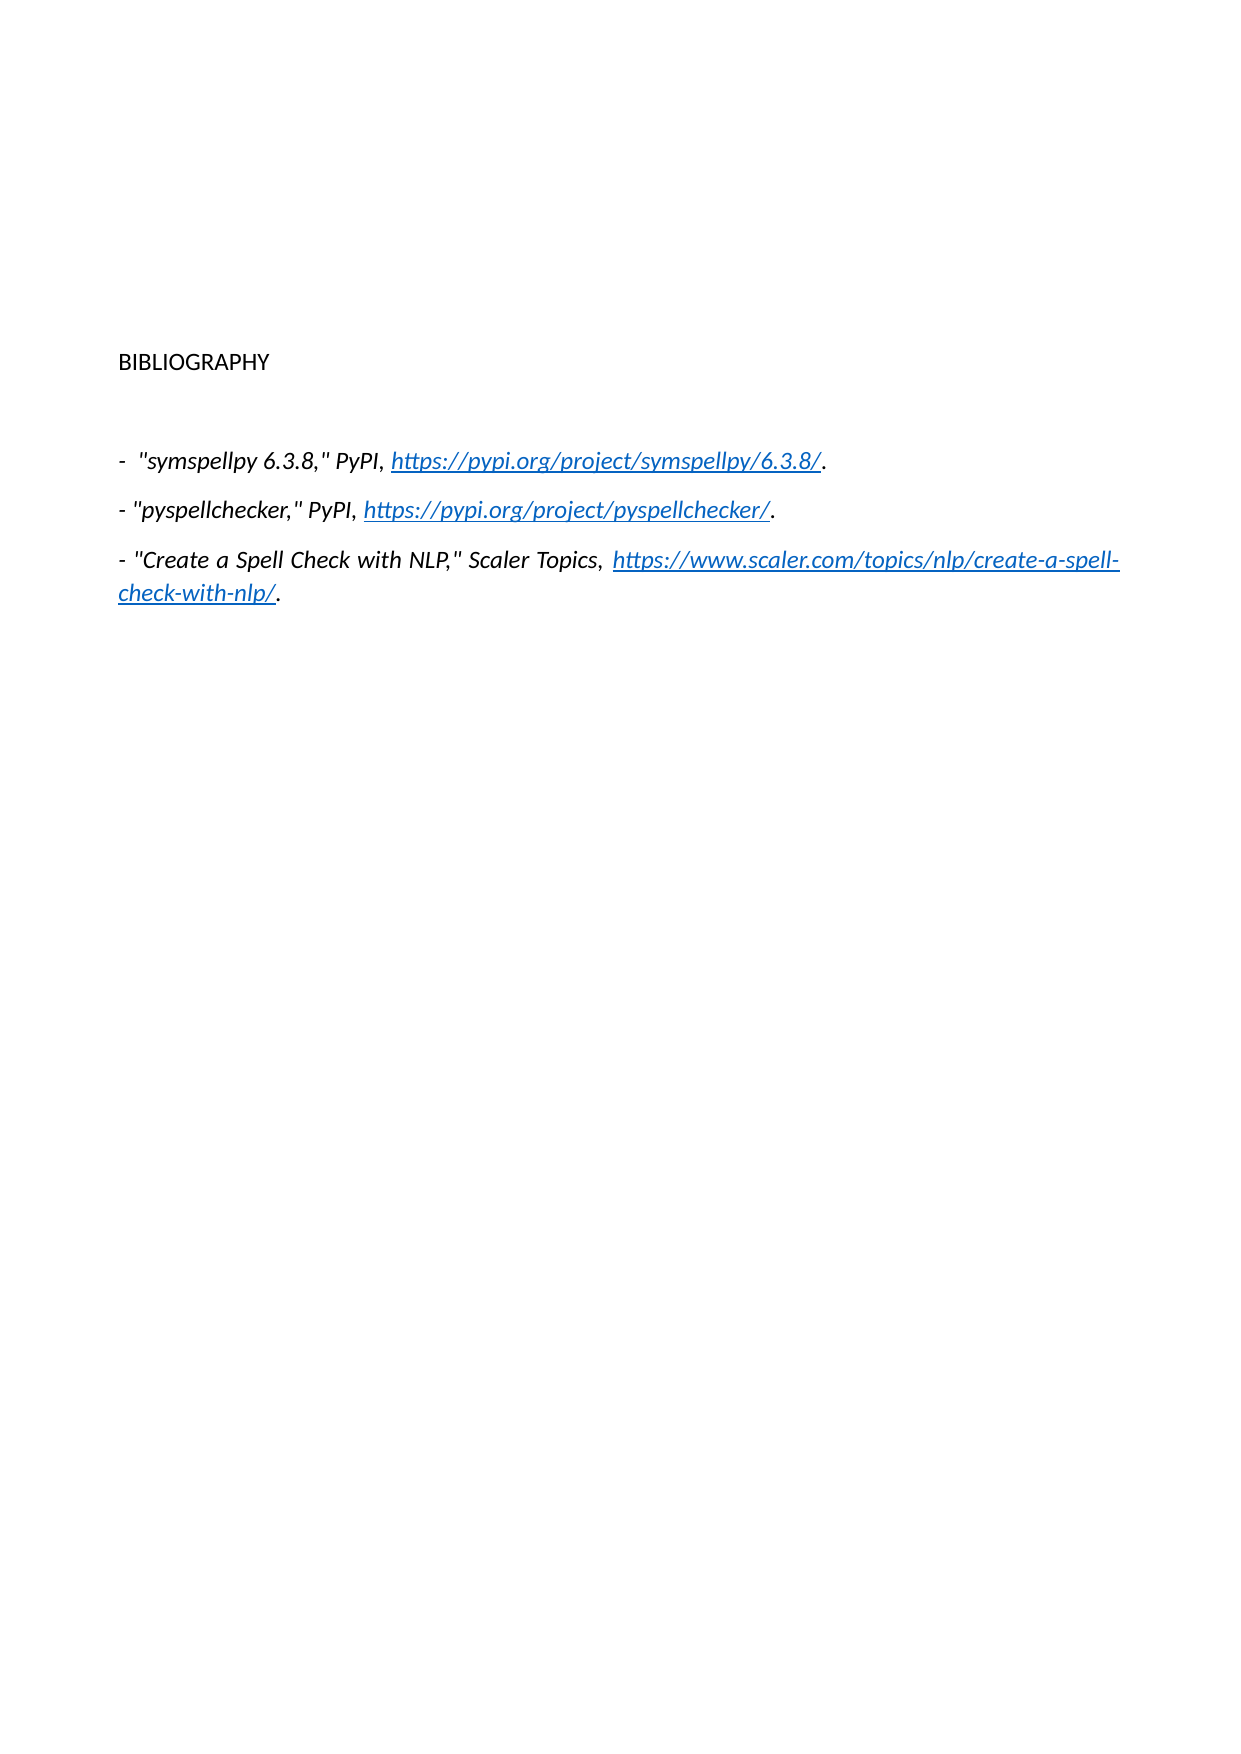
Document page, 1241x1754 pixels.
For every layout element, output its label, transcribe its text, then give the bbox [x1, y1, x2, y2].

text BIBLIOGRAPHY [118, 346, 1122, 376]
text - "Create a Spell Check with NLP," Scaler Topics, https://www.scaler.com/topics/nlp/create-a-spell-check-with-nlp/. [118, 544, 1122, 608]
text - "symspellpy 6.3.8," PyPI, https://pypi.org/project/symspellpy/6.3.8/. [118, 445, 1122, 476]
text - "pyspellchecker," PyPI, https://pypi.org/project/pyspellchecker/. [118, 495, 1122, 525]
